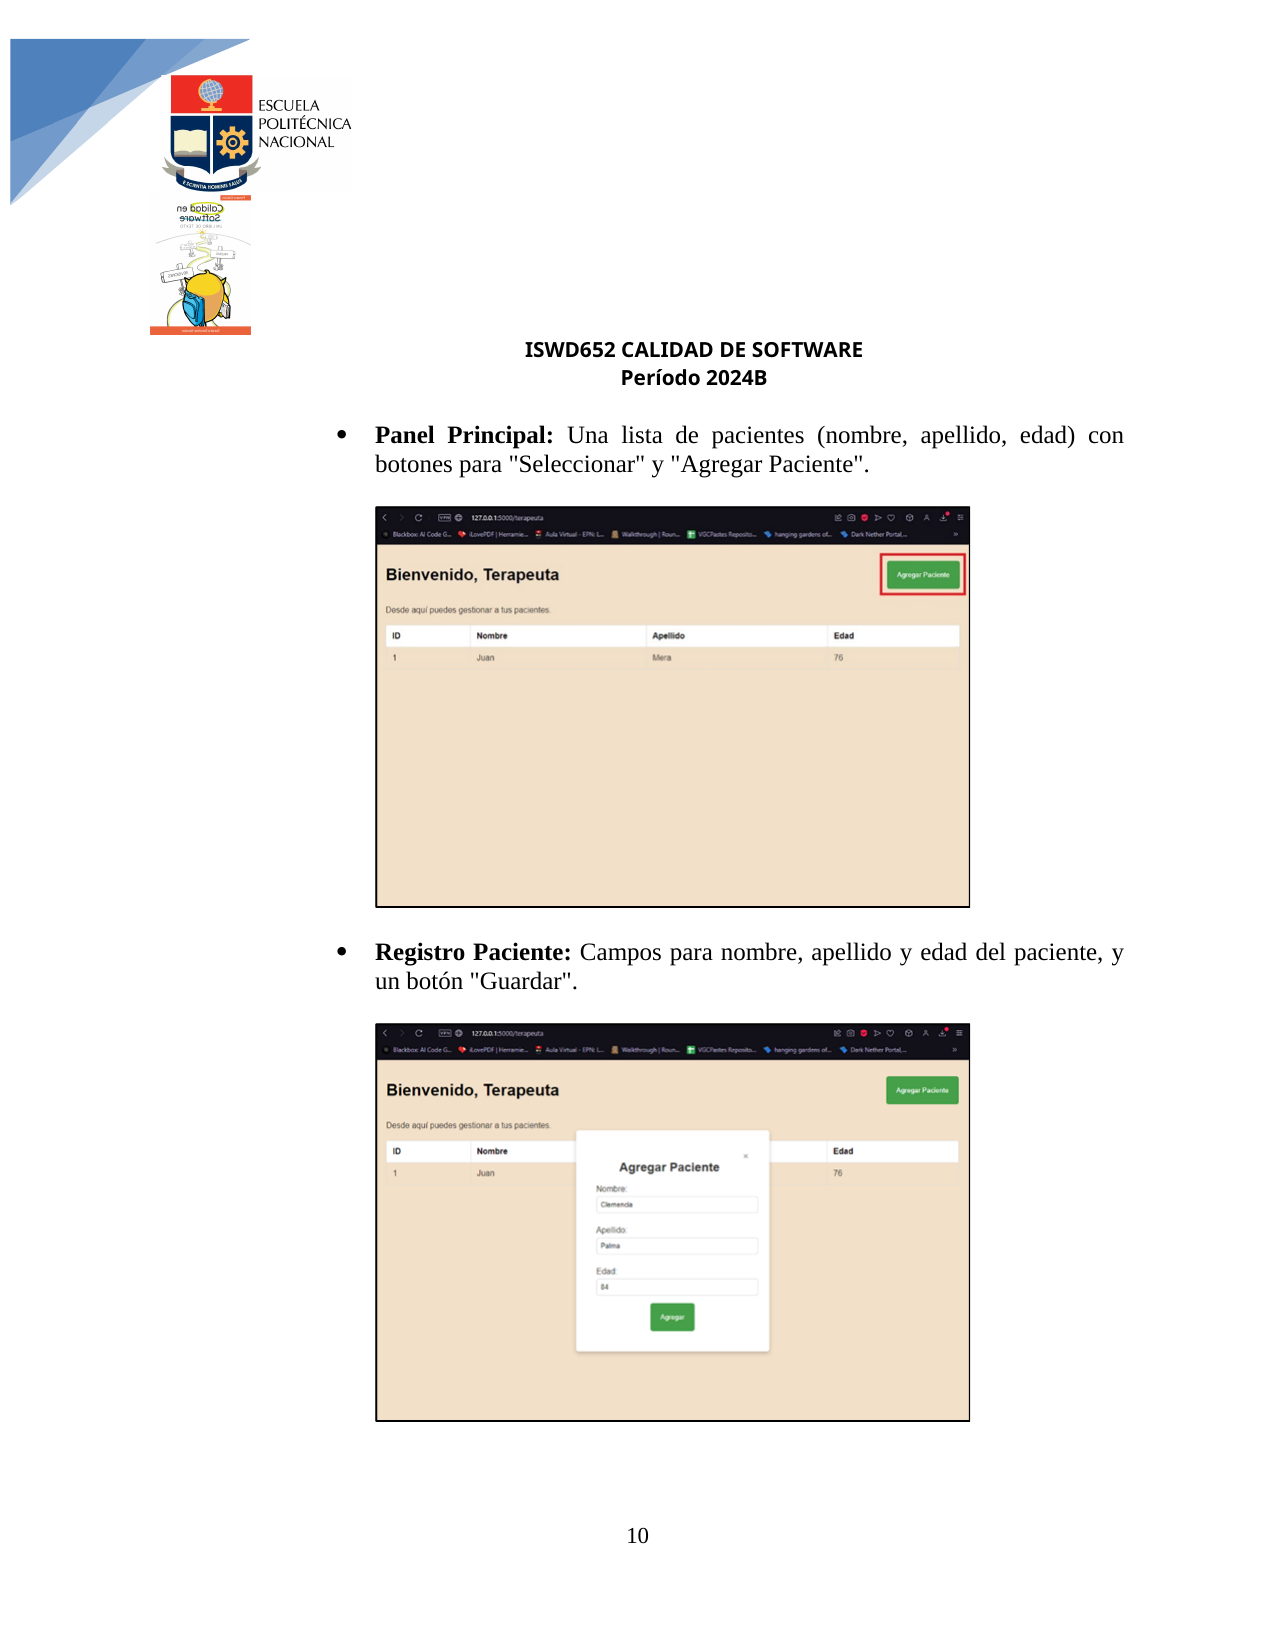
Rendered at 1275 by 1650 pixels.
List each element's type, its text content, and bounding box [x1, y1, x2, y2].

picture [10, 38, 352, 335]
picture [375, 506, 971, 908]
list Panel Principal: Una lista de pacientes (nombre, apellido, edad) con botones para "Seleccionar" y "Agregar Paciente". [337, 420, 1125, 478]
picture [375, 1023, 971, 1422]
list Registro Paciente: Campos para nombre, apellido y edad del paciente, y un botón "Guardar". [337, 937, 1125, 994]
